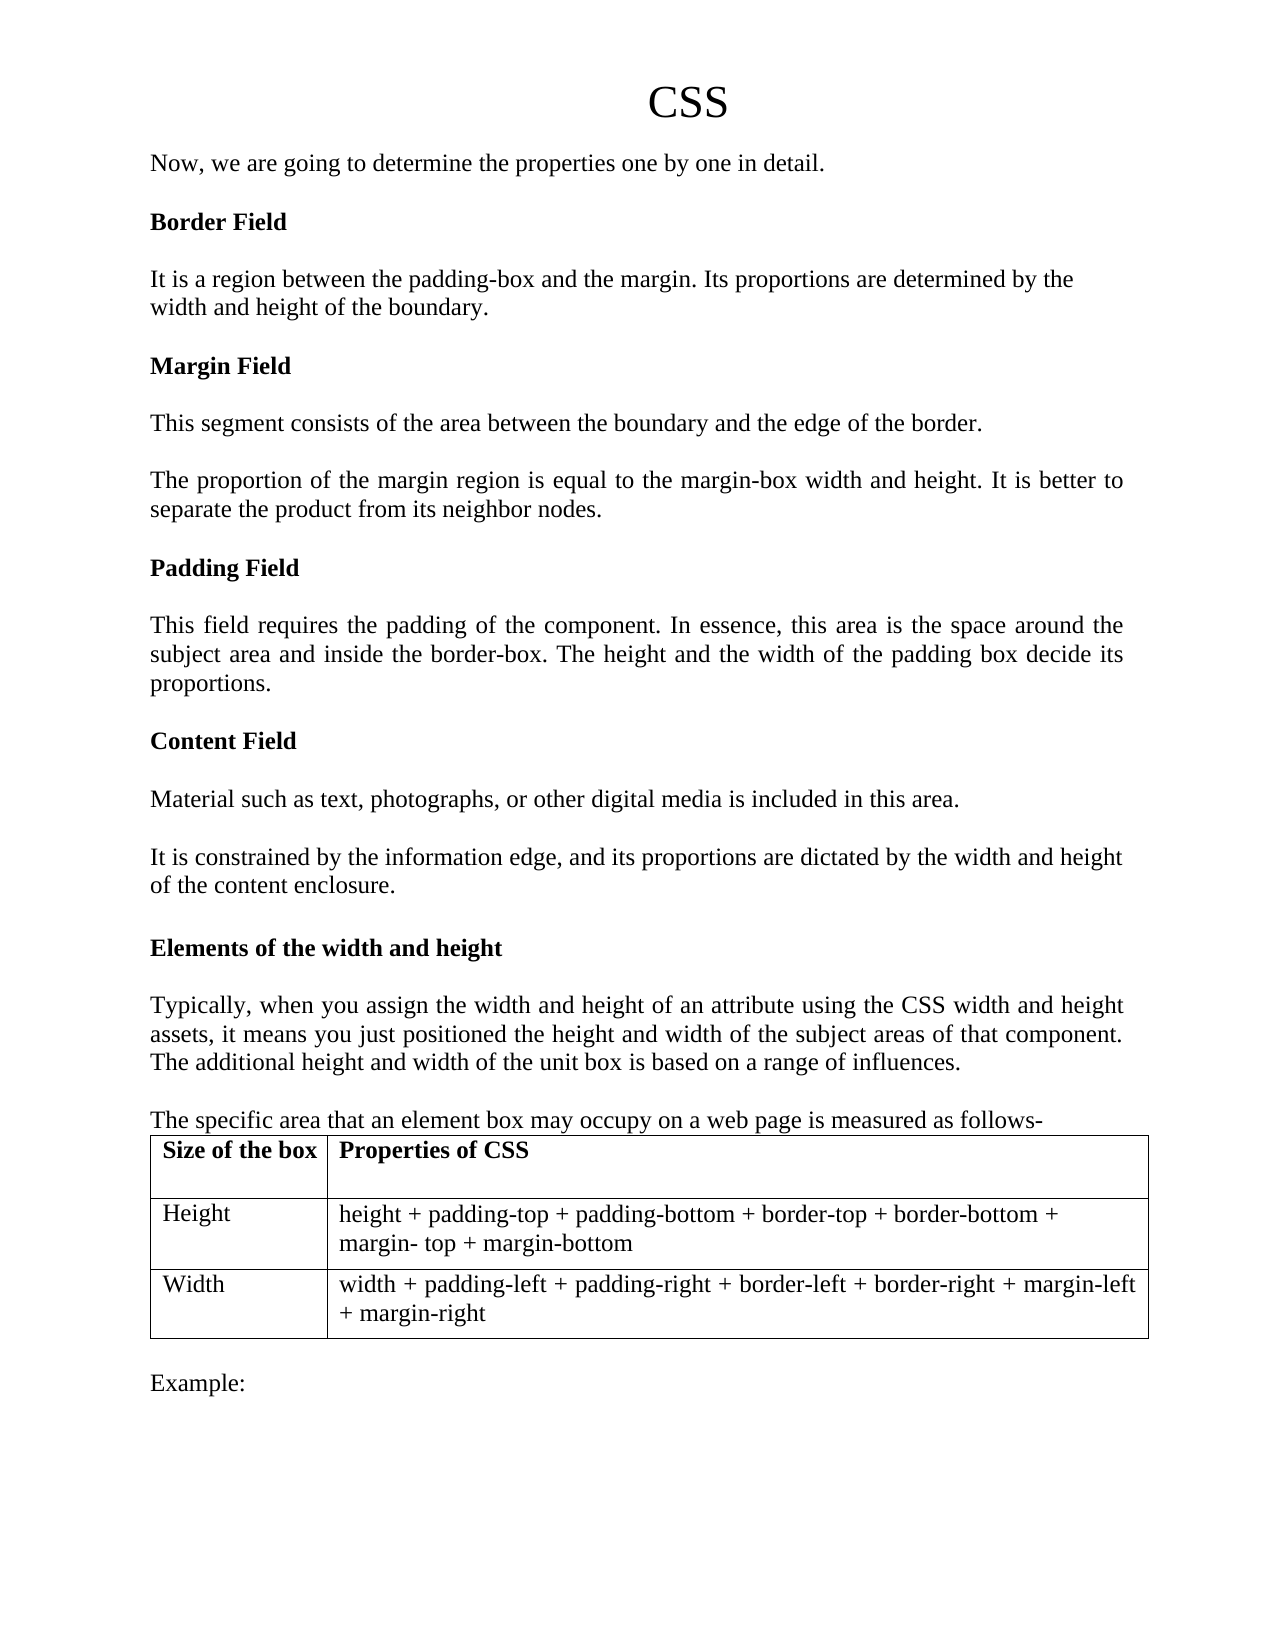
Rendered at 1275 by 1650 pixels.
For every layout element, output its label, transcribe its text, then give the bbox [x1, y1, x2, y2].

text This field requires the padding of the component. In essence, this area is the space around the subject area and inside the border-box. The height and the width of the padding box decide its proportions. [150, 610, 1125, 697]
text It is constrained by the information edge, and its proportions are dictated by the width and height of the content enclosure. [150, 842, 1124, 899]
text This segment consists of the area between the boundary and the edge of the border. [150, 408, 1223, 437]
table_cell Height [151, 1199, 327, 1269]
subtitle Content Field [150, 726, 1223, 755]
table_cell height + padding-top + padding-bottom + border-top + border-bottom + margin- top + margin-bottom [328, 1199, 1148, 1269]
subtitle Padding Field [150, 553, 1223, 582]
text It is a region between the padding-box and the margin. Its proportions are determined by the width and height of the boundary. [150, 264, 1127, 321]
table_header Properties of CSS [328, 1136, 1148, 1198]
text Typically, when you assign the width and height of an attribute using the CSS width and height assets, it means you just positioned the height and width of the subject areas of that component. The additional height and width of the unit box is based on a range of influences. [150, 990, 1125, 1076]
subtitle Margin Field [150, 351, 1223, 379]
table_header Size of the box [151, 1136, 327, 1198]
text Material such as text, photographs, or other digital media is included in this area. [150, 784, 1223, 812]
table_cell width + padding-left + padding-right + border-left + border-right + margin-left + margin-right [328, 1270, 1148, 1338]
subtitle Elements of the width and height [150, 933, 1223, 961]
text The proportion of the margin region is equal to the margin-box width and height. It is better to separate the product from its neighbor nodes. [150, 466, 1125, 523]
text Now, we are going to determine the properties one by one in detail. [150, 148, 1223, 177]
text Example: [150, 1368, 1223, 1396]
subtitle Border Field [150, 207, 1223, 236]
table_cell Width [151, 1270, 327, 1338]
text The specific area that an element box may occupy on a web page is measured as follows- [150, 1106, 1223, 1134]
